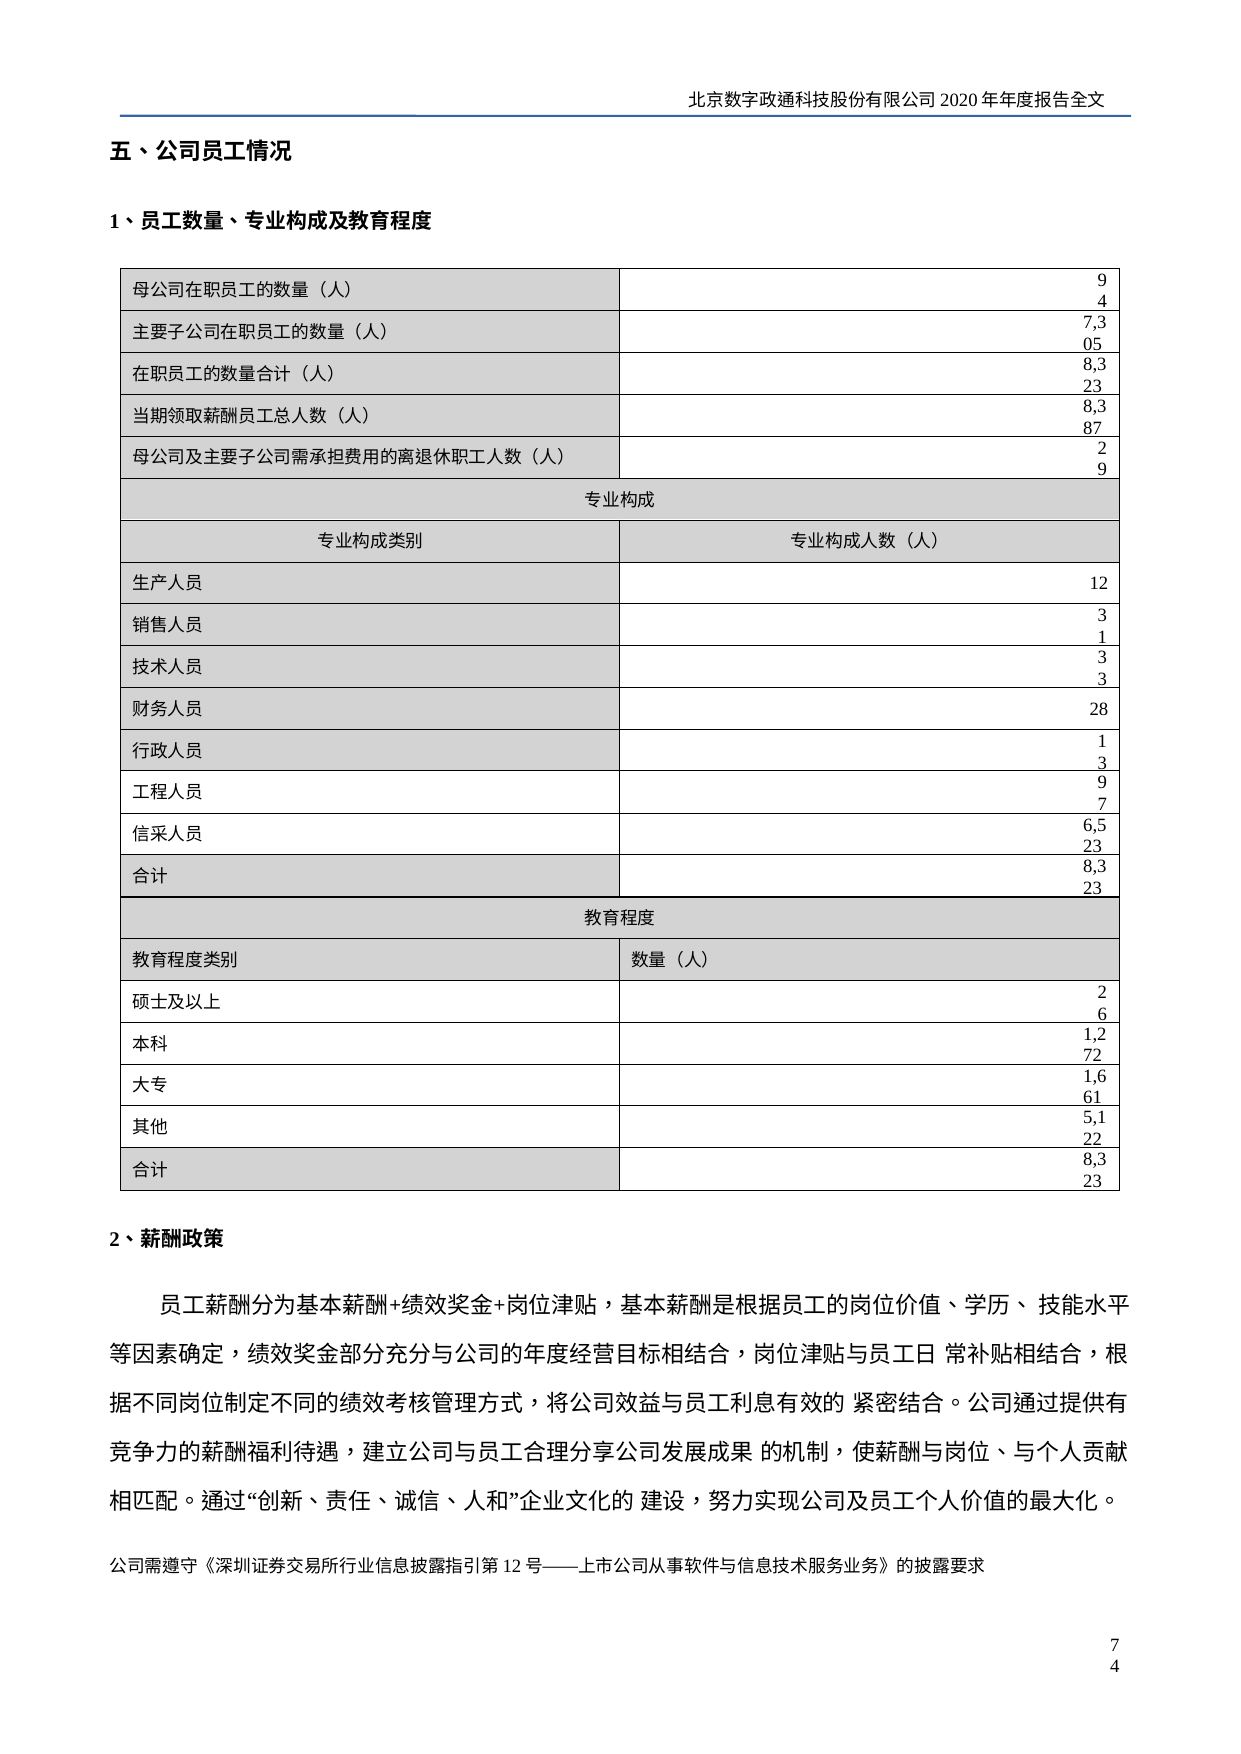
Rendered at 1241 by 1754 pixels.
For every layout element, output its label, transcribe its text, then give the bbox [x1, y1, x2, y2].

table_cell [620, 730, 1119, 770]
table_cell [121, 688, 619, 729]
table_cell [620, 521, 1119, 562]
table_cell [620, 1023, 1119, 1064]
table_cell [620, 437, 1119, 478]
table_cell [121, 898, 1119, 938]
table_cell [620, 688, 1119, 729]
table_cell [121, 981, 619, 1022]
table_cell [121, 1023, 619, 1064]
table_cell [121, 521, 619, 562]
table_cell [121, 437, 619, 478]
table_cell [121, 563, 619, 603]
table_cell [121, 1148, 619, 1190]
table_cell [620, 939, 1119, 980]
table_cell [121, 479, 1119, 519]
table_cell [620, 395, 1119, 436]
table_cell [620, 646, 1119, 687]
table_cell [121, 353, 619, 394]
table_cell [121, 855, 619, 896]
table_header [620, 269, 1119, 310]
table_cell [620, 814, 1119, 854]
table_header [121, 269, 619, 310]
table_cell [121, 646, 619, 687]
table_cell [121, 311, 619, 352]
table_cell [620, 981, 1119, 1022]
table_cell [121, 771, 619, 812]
text 2、薪酬政策 [109, 1224, 1131, 1253]
text 员工薪酬分为基本薪酬+绩效奖金+岗位津贴，基本薪酬是根据员工的岗位价值、学历、 技能水平等因素确定，绩效奖金部分充分与公司的年度经营目标相结合，岗位津贴与员工日 常补贴相结合，根据不同岗位制定不同的绩效考核管理方式，将公司效益与员工利息有效的 紧密结合。公司通过提供有竞争力的薪酬福利待遇，建立公司与员工合理分享公司发展成果 的机制，使薪酬与岗位、与个人贡献相匹配。通过“创新、责任、诚信、人和”企业文化的 建设，努力实现公司及员工个人价值的最大化。 [109, 1274, 1131, 1520]
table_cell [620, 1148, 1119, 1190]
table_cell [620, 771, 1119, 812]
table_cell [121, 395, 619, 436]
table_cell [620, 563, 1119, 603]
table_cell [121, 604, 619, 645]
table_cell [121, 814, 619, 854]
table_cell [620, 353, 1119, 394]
text 1、员工数量、专业构成及教育程度 [109, 206, 1131, 234]
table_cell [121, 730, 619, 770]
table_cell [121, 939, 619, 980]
text 公司需遵守《深圳证券交易所行业信息披露指引第12号——上市公司从事软件与信息技术服务业务》的披露要求 [109, 1553, 1131, 1577]
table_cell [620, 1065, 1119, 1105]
text 五、公司员工情况 [109, 135, 1131, 166]
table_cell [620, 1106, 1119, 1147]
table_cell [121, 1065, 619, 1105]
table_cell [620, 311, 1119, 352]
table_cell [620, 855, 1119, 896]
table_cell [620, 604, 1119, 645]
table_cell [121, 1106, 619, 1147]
